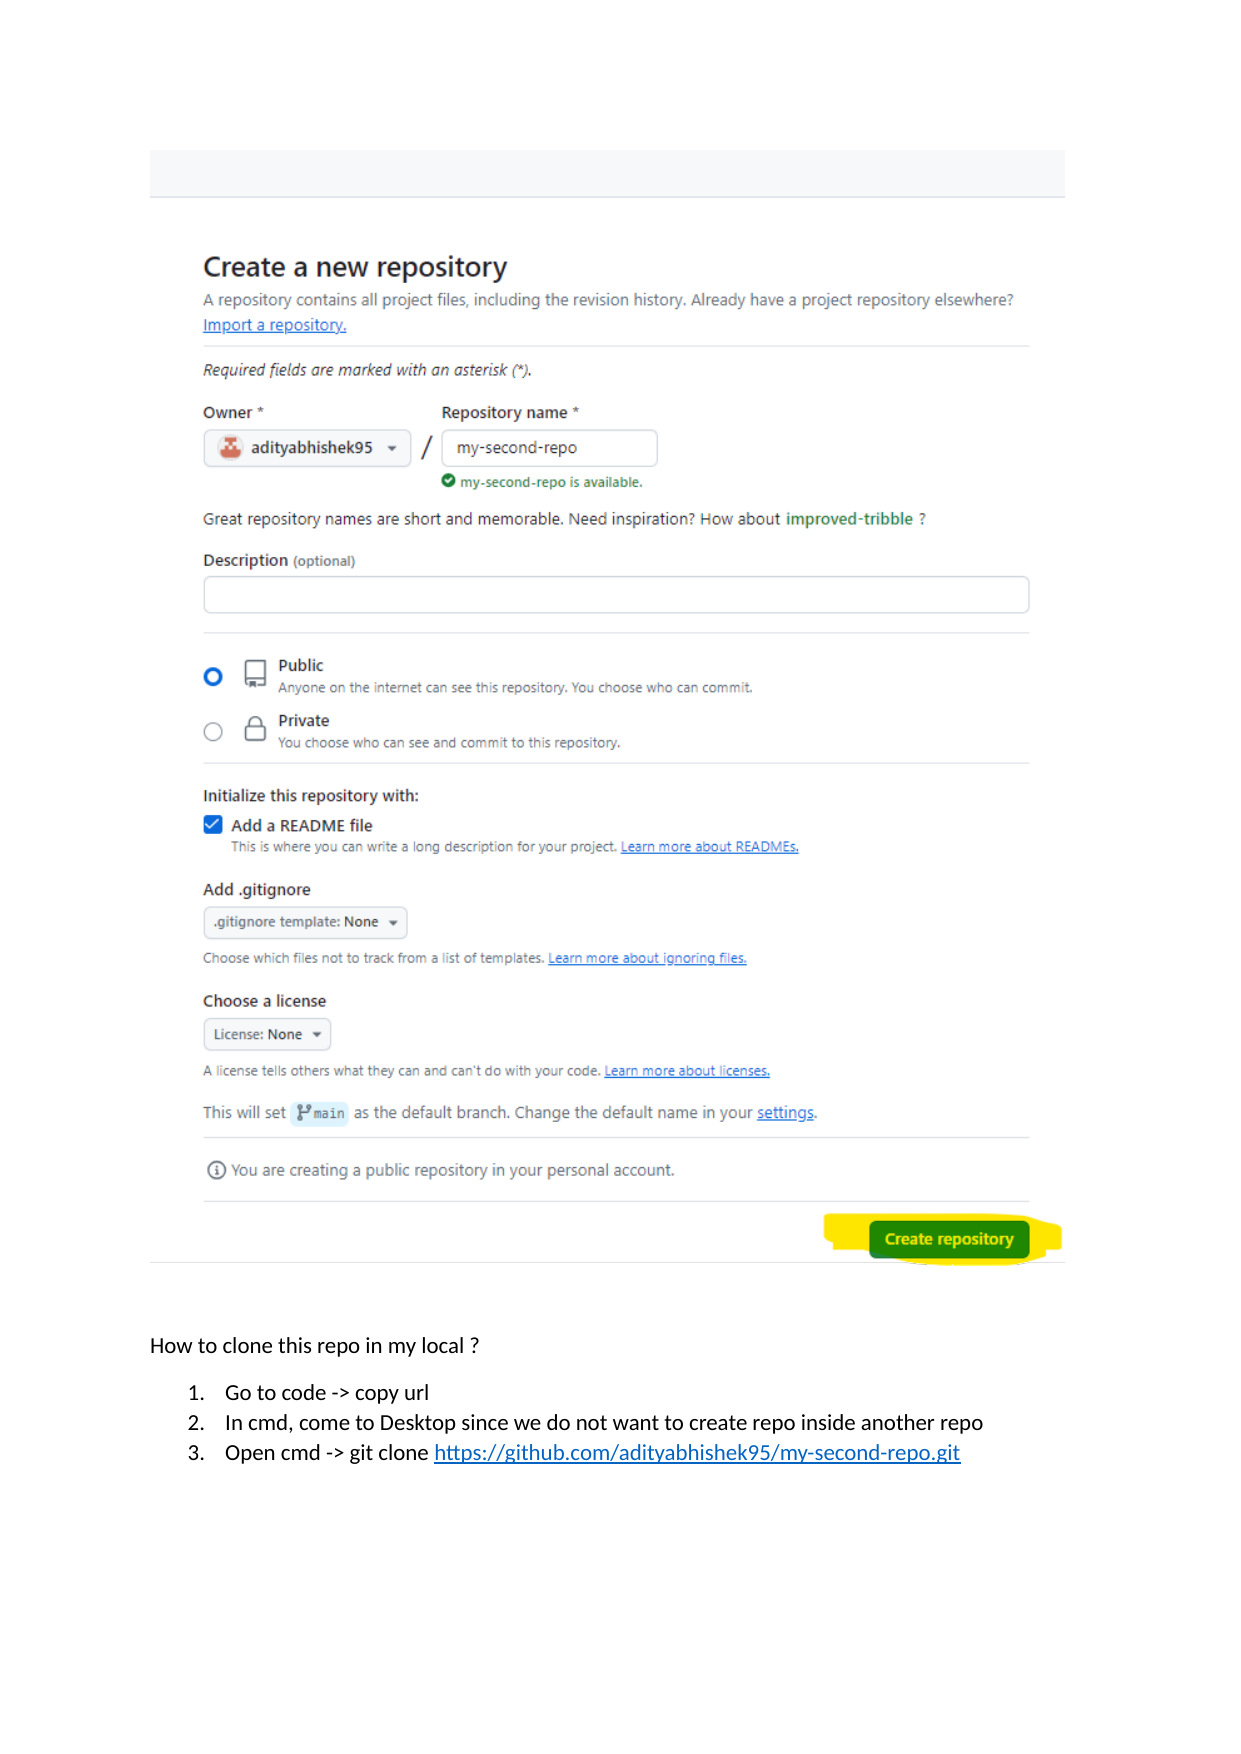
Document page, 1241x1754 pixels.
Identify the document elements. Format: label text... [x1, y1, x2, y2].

list In cmd, come to Desktop since we do not want to create repo inside another repo [187, 1408, 1090, 1436]
list Go to code -> copy url [187, 1378, 1090, 1406]
list Open cmd -> git clone https://github.com/adityabhishek95/my-second-repo.git [187, 1438, 1090, 1466]
picture [150, 150, 1065, 1266]
text How to clone this repo in my local ? [150, 1331, 1090, 1359]
